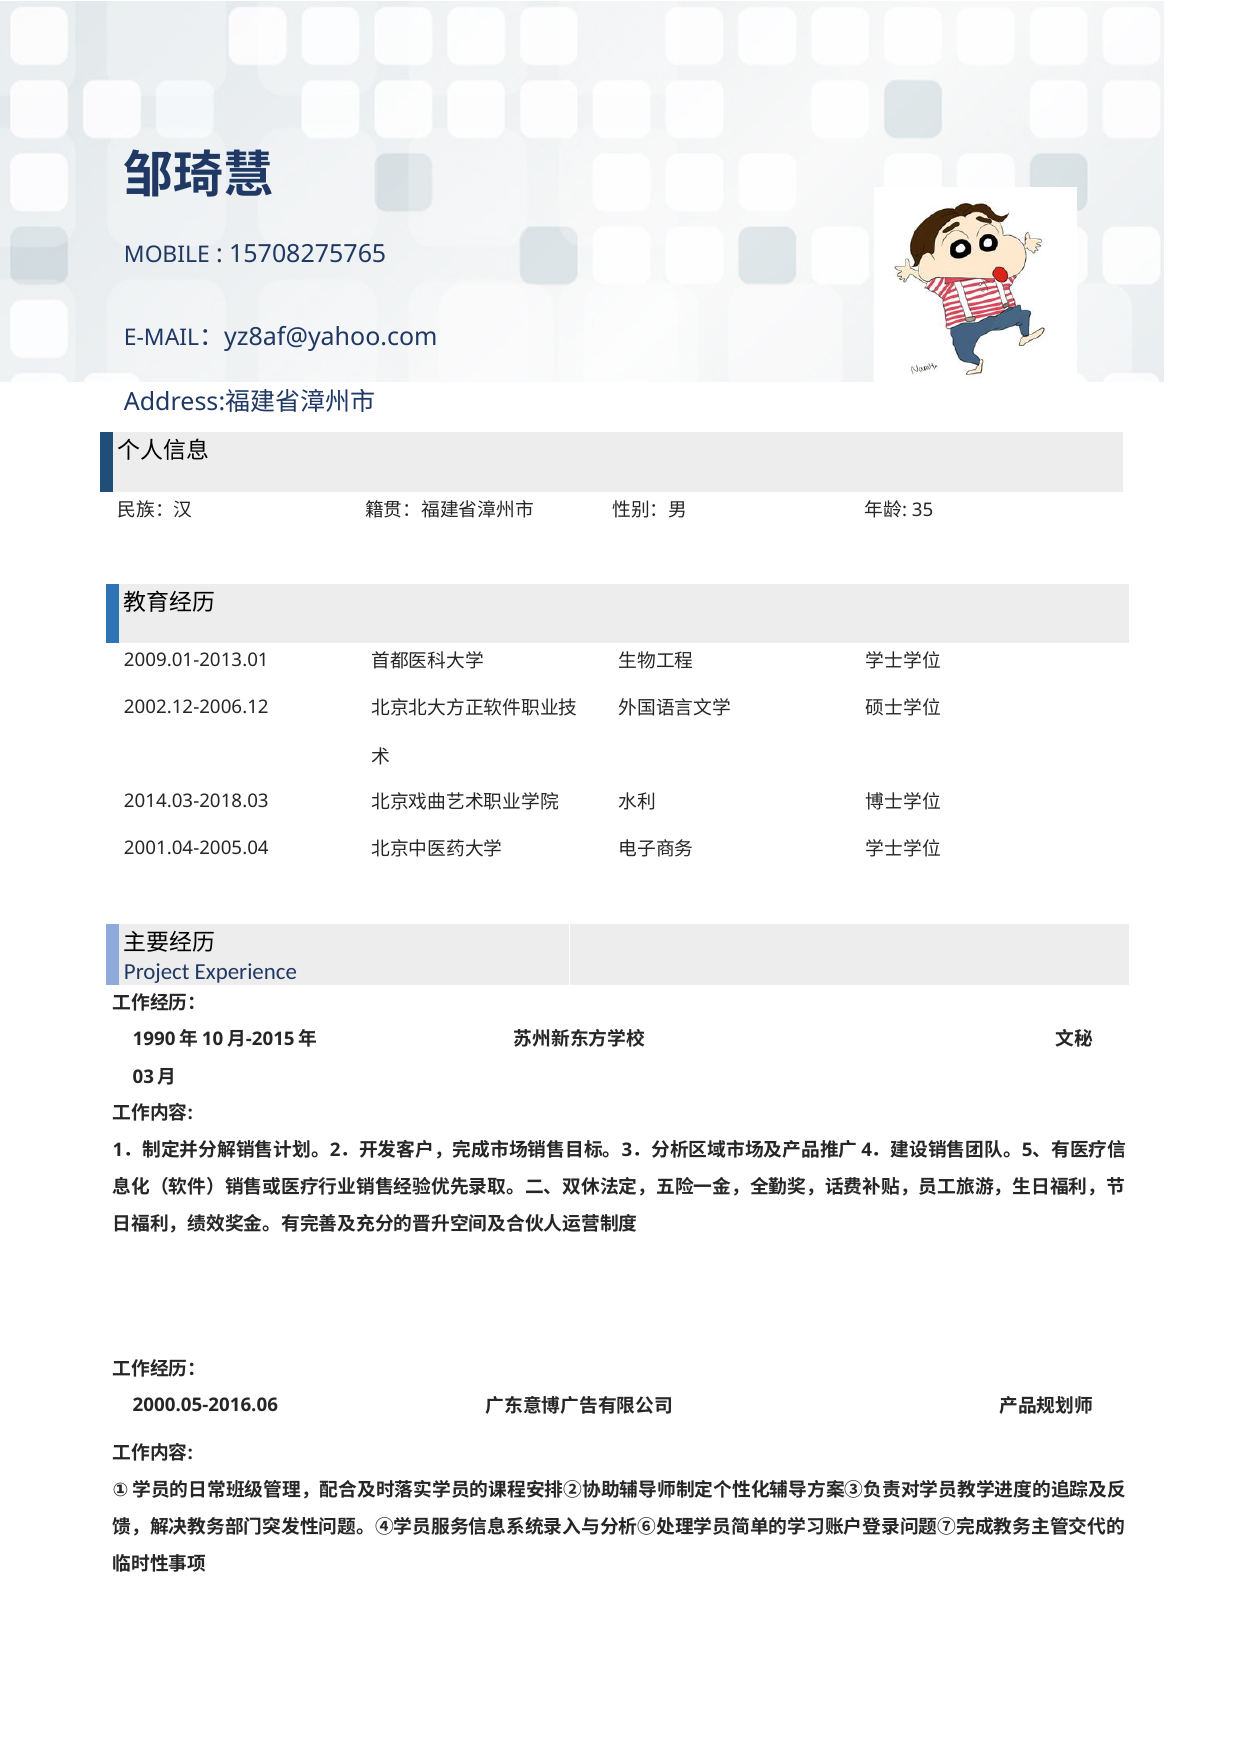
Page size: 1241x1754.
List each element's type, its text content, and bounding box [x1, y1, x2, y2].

text 工作经历： [112, 1351, 1128, 1384]
table_cell 性别：男 [601, 492, 848, 539]
table_cell 学士学位 [854, 643, 1129, 690]
table_header 2000.05-2016.06 [121, 1388, 352, 1435]
table_header 主要经历 Project Experience [119, 924, 569, 985]
table_cell 民族：汉 [106, 492, 353, 539]
table_cell 2002.12-2006.12 [113, 690, 360, 784]
table_header 文秘 [806, 1021, 1104, 1095]
table_header 1990年10月-2015年03月 [121, 1021, 352, 1095]
table_header 苏州新东方学校 [353, 1021, 806, 1095]
table_cell 电子商务 [607, 831, 854, 878]
table_cell 博士学位 [854, 784, 1129, 831]
table_cell 水利 [607, 784, 854, 831]
text ①学员的日常班级管理，配合及时落实学员的课程安排②协助辅导师制定个性化辅导方案③负责对学员教学进度的追踪及反馈，解决教务部门突发性问题。④学员服务信息系统录入与分析⑥处理学员简单的学习账户登录问题⑦完成教务主管交代的临时性事项 [112, 1472, 1128, 1579]
table_header [567, 584, 1129, 643]
table_cell 2001.04-2005.04 [113, 831, 360, 878]
table_header [570, 924, 1129, 985]
text 工作内容: [112, 1435, 1128, 1468]
table_cell 个人信息 [113, 432, 561, 492]
table_cell 外国语言文学 [607, 690, 854, 784]
table_cell 生物工程 [607, 643, 854, 690]
table_header [863, 123, 1123, 432]
table_cell [561, 432, 1123, 492]
table_cell 硕士学位 [854, 690, 1129, 784]
table_header 邹琦慧 MOBILE : 15708275765 E-MAIL：yz8af@yahoo.com Address:福建省漳州市 [113, 123, 863, 432]
text 工作内容: [112, 1095, 1128, 1127]
text 1．制定并分解销售计划。2．开发客户，完成市场销售目标。3．分析区域市场及产品推广4．建设销售团队。5、有医疗信息化（软件）销售或医疗行业销售经验优先录取。二、双休法定，五险一金，全勤奖，话费补贴，员工旅游，生日福利，节日福利，绩效奖金。有完善及充分的晋升空间及合伙人运营制度 [112, 1132, 1128, 1239]
table_header 产品规划师 [806, 1388, 1104, 1435]
table_cell 北京中医药大学 [360, 831, 607, 878]
table_header 广东意博广告有限公司 [353, 1388, 806, 1435]
table_cell 北京戏曲艺术职业学院 [360, 784, 607, 831]
table_cell 籍贯：福建省漳州市 [354, 492, 601, 539]
table_header 教育经历 [119, 584, 567, 643]
table_cell 年龄: 35 [848, 492, 1123, 539]
table_cell 北京北大方正软件职业技术 [360, 690, 607, 784]
table_cell 学士学位 [854, 831, 1129, 878]
picture [0, 1, 1164, 382]
text 工作经历： [112, 985, 1128, 1017]
table_cell 2009.01-2013.01 [113, 643, 360, 690]
table_cell 2014.03-2018.03 [113, 784, 360, 831]
table_cell 首都医科大学 [360, 643, 607, 690]
picture [873, 187, 1078, 391]
